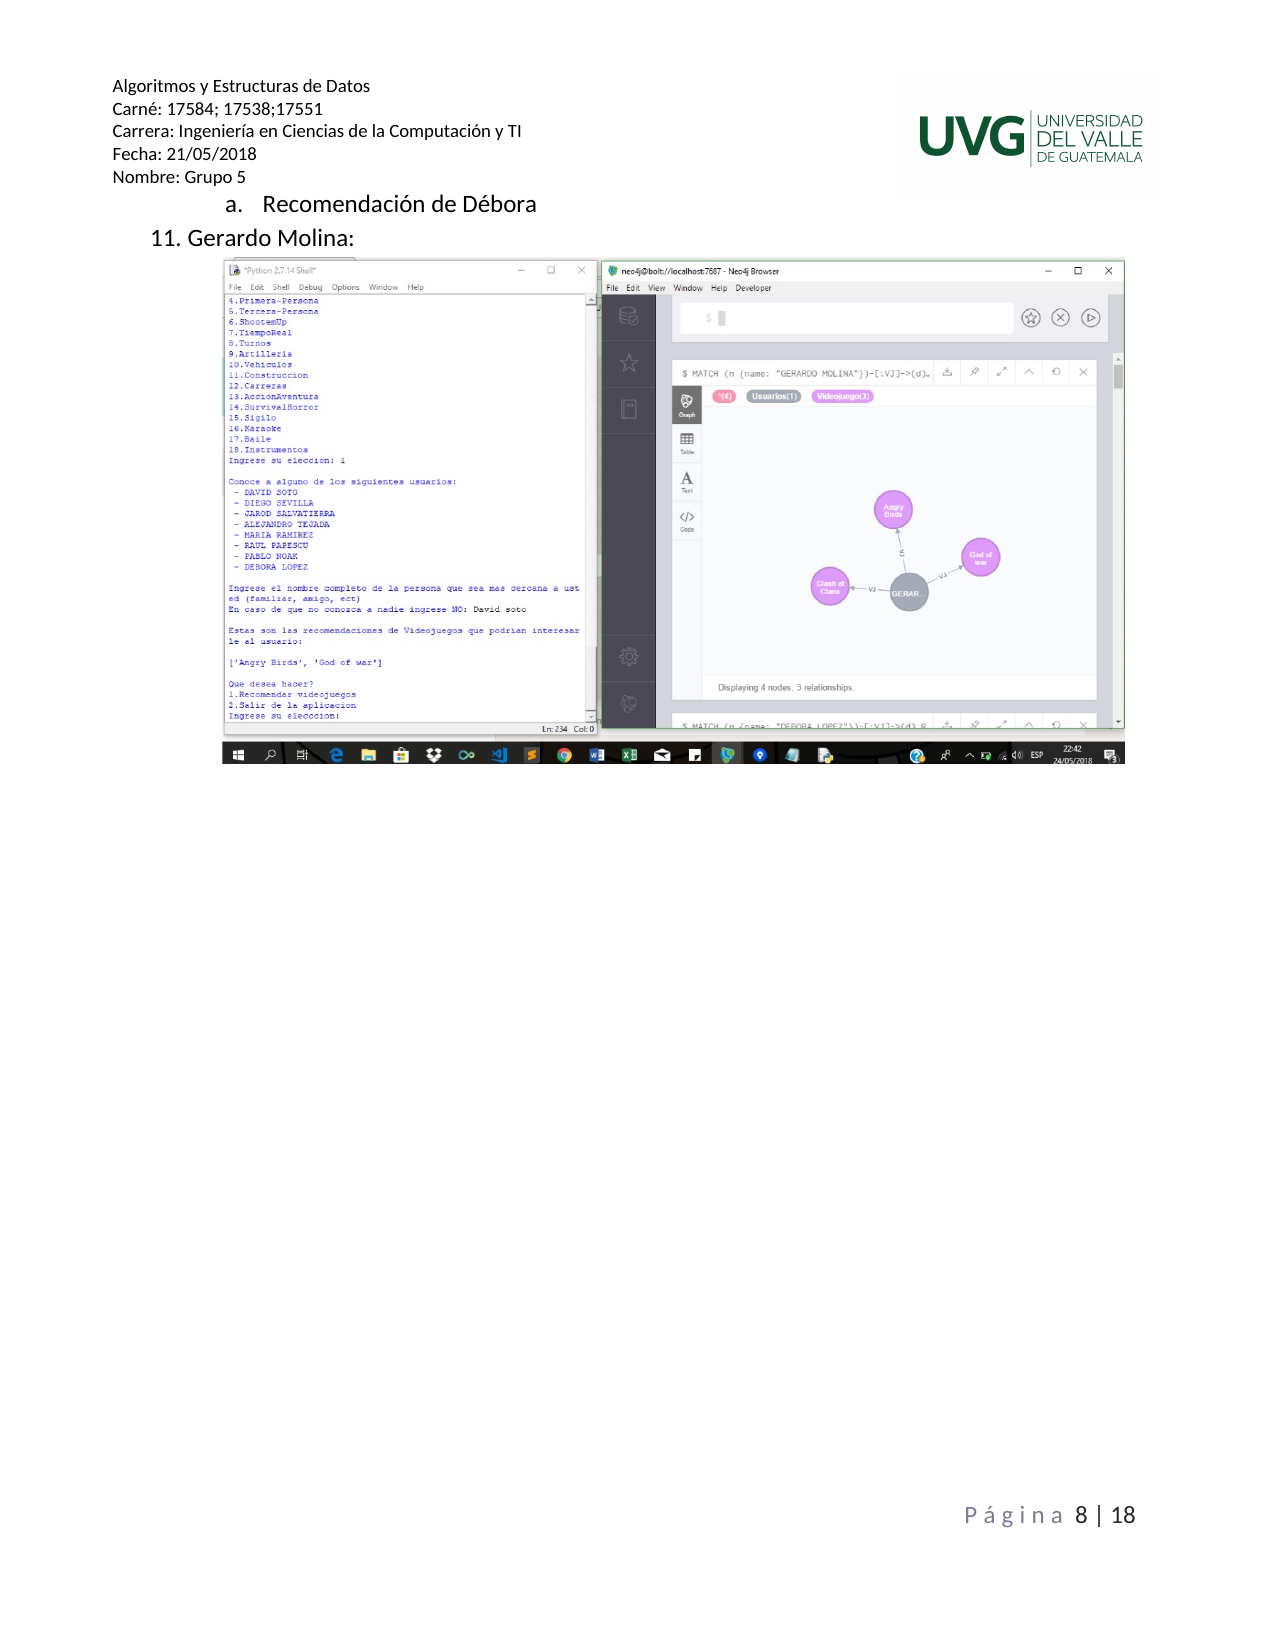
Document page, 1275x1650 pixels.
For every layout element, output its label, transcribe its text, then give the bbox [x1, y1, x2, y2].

picture [899, 76, 1159, 198]
list Gerardo Molina: [150, 222, 1162, 252]
picture [222, 257, 1125, 764]
list Recomendación de Débora [225, 188, 1162, 219]
